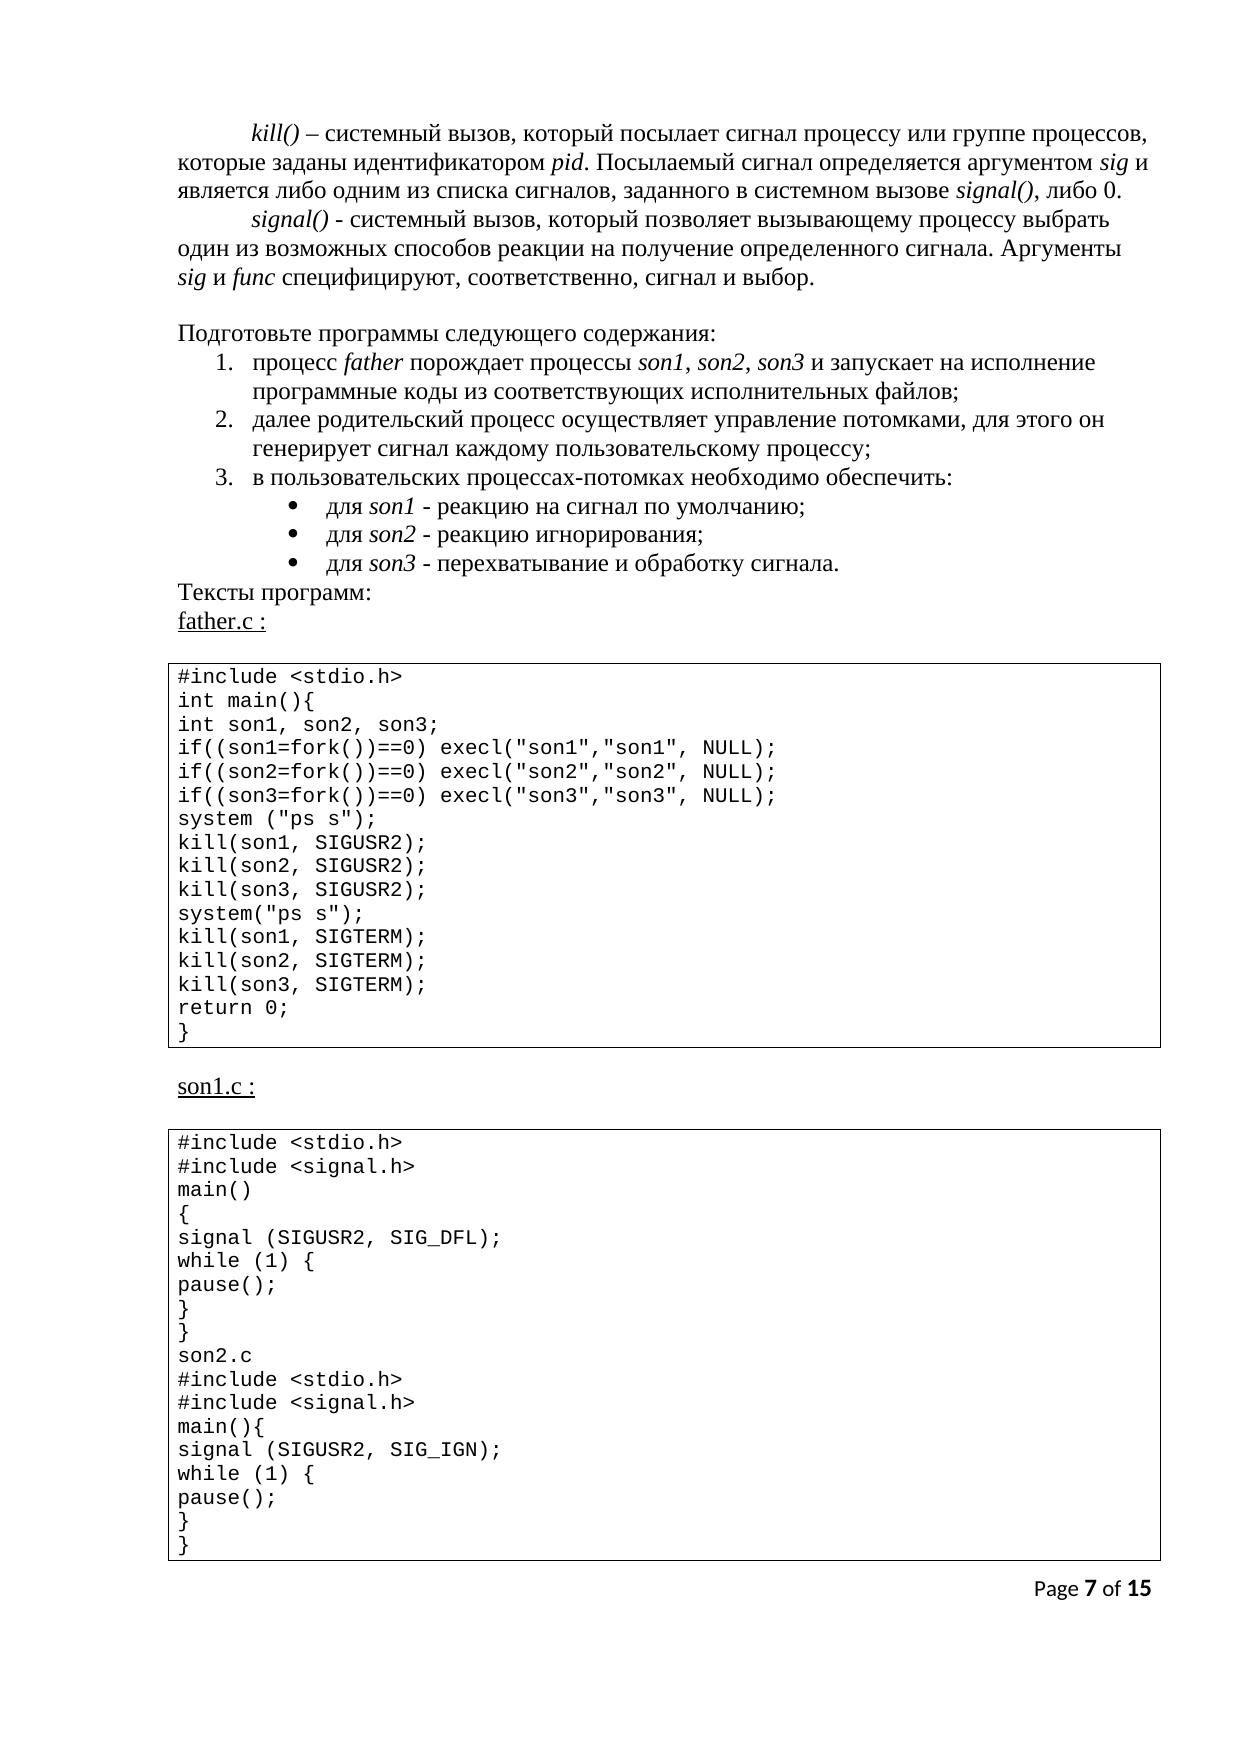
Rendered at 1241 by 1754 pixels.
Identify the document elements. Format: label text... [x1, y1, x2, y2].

list для son1 - реакцию на сигнал по умолчанию; [288, 491, 1152, 519]
text kill(son2, SIGUSR2); [177, 856, 1152, 879]
text signal (SIGUSR2, SIG_DFL); [177, 1227, 1152, 1250]
text kill() – системный вызов, который посылает сигнал процессу или группе процессов, которые заданы идентификатором pid. Посылаемый сигнал определяется аргументом sig и является либо одним из списка сигналов, заданного в системном вызове signal(), либо 0. [177, 118, 1152, 204]
text main(){ [177, 1416, 1152, 1439]
text system("ps s"); [177, 903, 1152, 926]
text #include <signal.h> [177, 1156, 1152, 1179]
text if((son2=fork())==0) execl("son2","son2", NULL); [177, 761, 1152, 784]
text int son1, son2, son3; [177, 714, 1152, 737]
text signal() - системный вызов, который позволяет вызывающему процессу выбрать один из возможных способов реакции на получение определенного сигнала. Аргументы sig и func специфицируют, соответственно, сигнал и выбор. [177, 204, 1152, 291]
text kill(son1, SIGTERM); [177, 926, 1152, 950]
text #include <stdio.h> [169, 664, 1160, 690]
text { [177, 1203, 1152, 1227]
list для son2 - реакцию игнорирования; [288, 519, 1152, 548]
text } [177, 1510, 1152, 1531]
text Тексты программ: [177, 577, 1152, 606]
text return 0; [177, 997, 1152, 1018]
text } [177, 1298, 1152, 1321]
text kill(son2, SIGTERM); [177, 950, 1152, 974]
text } [169, 1531, 1160, 1560]
text signal (SIGUSR2, SIG_IGN); [177, 1439, 1152, 1463]
text #include <stdio.h> [169, 1130, 1160, 1156]
text main() [177, 1179, 1152, 1203]
text son2.c [177, 1345, 1152, 1368]
list процесс father порождает процессы son1, son2, son3 и запускает на исполнение программные коды из соответствующих исполнительных файлов; [215, 347, 1152, 404]
text } [169, 1018, 1160, 1047]
list в пользовательских процессах-потомках необходимо обеспечить: [215, 462, 1152, 491]
text if((son3=fork())==0) execl("son3","son3", NULL); [177, 784, 1152, 808]
text kill(son3, SIGTERM); [177, 974, 1152, 997]
text while (1) { [177, 1463, 1152, 1487]
list для son3 - перехватывание и обработку сигнала. [288, 548, 1152, 577]
text } [177, 1321, 1152, 1345]
text system ("ps s"); [177, 808, 1152, 832]
text int main(){ [177, 690, 1152, 714]
text if((son1=fork())==0) execl("son1","son1", NULL); [177, 737, 1152, 761]
text father.c : [177, 606, 1152, 634]
text pause(); [177, 1274, 1152, 1298]
list далее родительский процесс осуществляет управление потомками, для этого он генерирует сигнал каждому пользовательскому процессу; [215, 404, 1152, 462]
text #include <signal.h> [177, 1392, 1152, 1416]
text kill(son3, SIGUSR2); [177, 879, 1152, 903]
text Подготовьте программы следующего содержания: [177, 318, 1152, 347]
text while (1) { [177, 1250, 1152, 1274]
text kill(son1, SIGUSR2); [177, 832, 1152, 856]
text son1.c : [177, 1071, 1152, 1100]
text pause(); [177, 1487, 1152, 1510]
text #include <stdio.h> [177, 1368, 1152, 1392]
